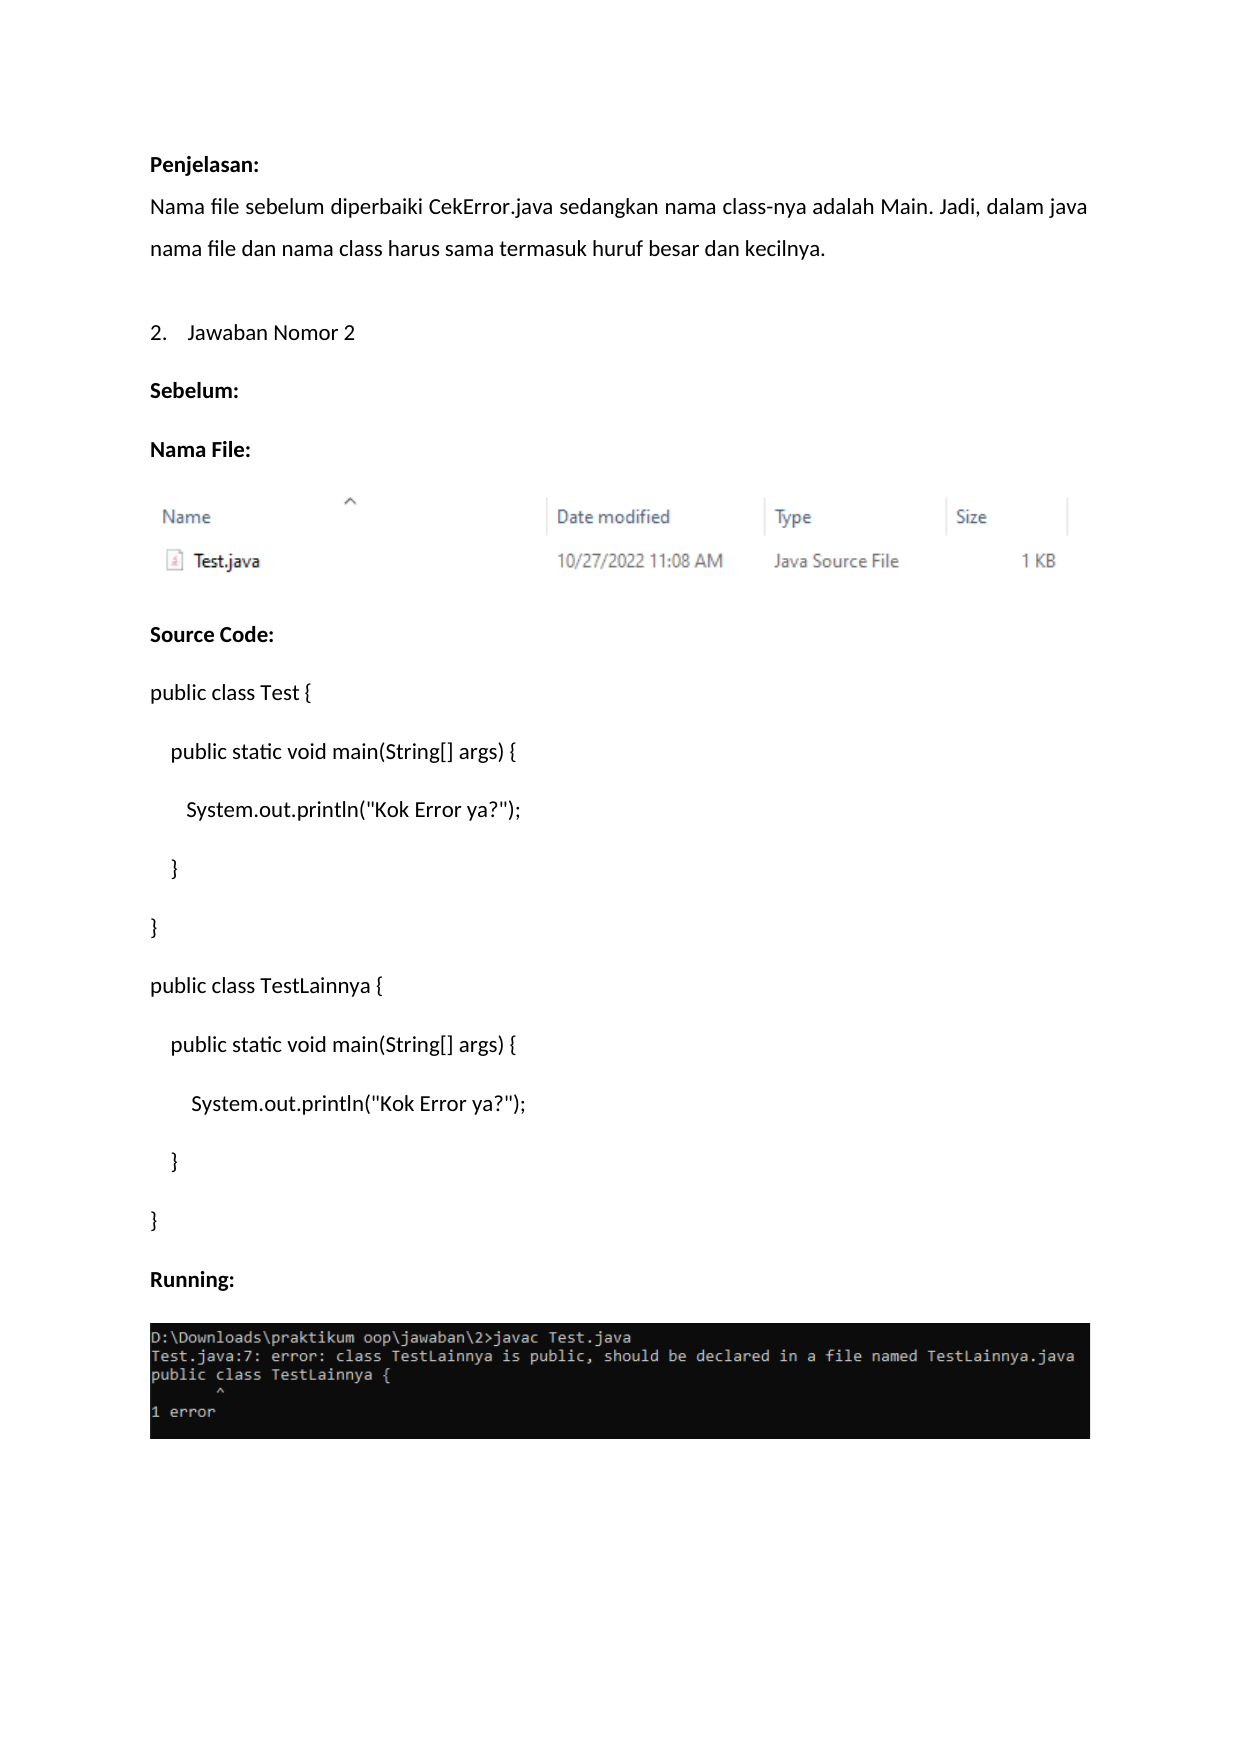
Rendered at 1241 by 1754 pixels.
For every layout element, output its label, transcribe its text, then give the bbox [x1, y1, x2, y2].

text Running: [150, 1265, 1090, 1293]
text Sebelum: [150, 377, 1090, 404]
text } [150, 913, 1090, 941]
text public static void main(String[] args) { [150, 1030, 1090, 1058]
list Nama file sebelum diperbaiki CekError.java sedangkan nama class-nya adalah Main. Jadi, dalam java nama file dan nama class harus sama termasuk huruf besar dan kecilnya. [150, 192, 1090, 262]
text public class Test { [150, 678, 1090, 706]
list Penjelasan: [150, 150, 1090, 178]
text public class TestLainnya { [150, 972, 1090, 999]
text public static void main(String[] args) { [150, 737, 1090, 765]
text Nama File: [150, 435, 1090, 463]
text System.out.println("Kok Error ya?"); [150, 796, 1090, 824]
text } [150, 854, 1090, 882]
list Jawaban Nomor 2 [150, 318, 1090, 346]
text } [150, 1206, 1090, 1234]
picture [150, 493, 1091, 589]
text System.out.println("Kok Error ya?"); [150, 1089, 1090, 1117]
picture [150, 1323, 1091, 1439]
text Source Code: [150, 620, 1090, 648]
text } [150, 1147, 1090, 1176]
